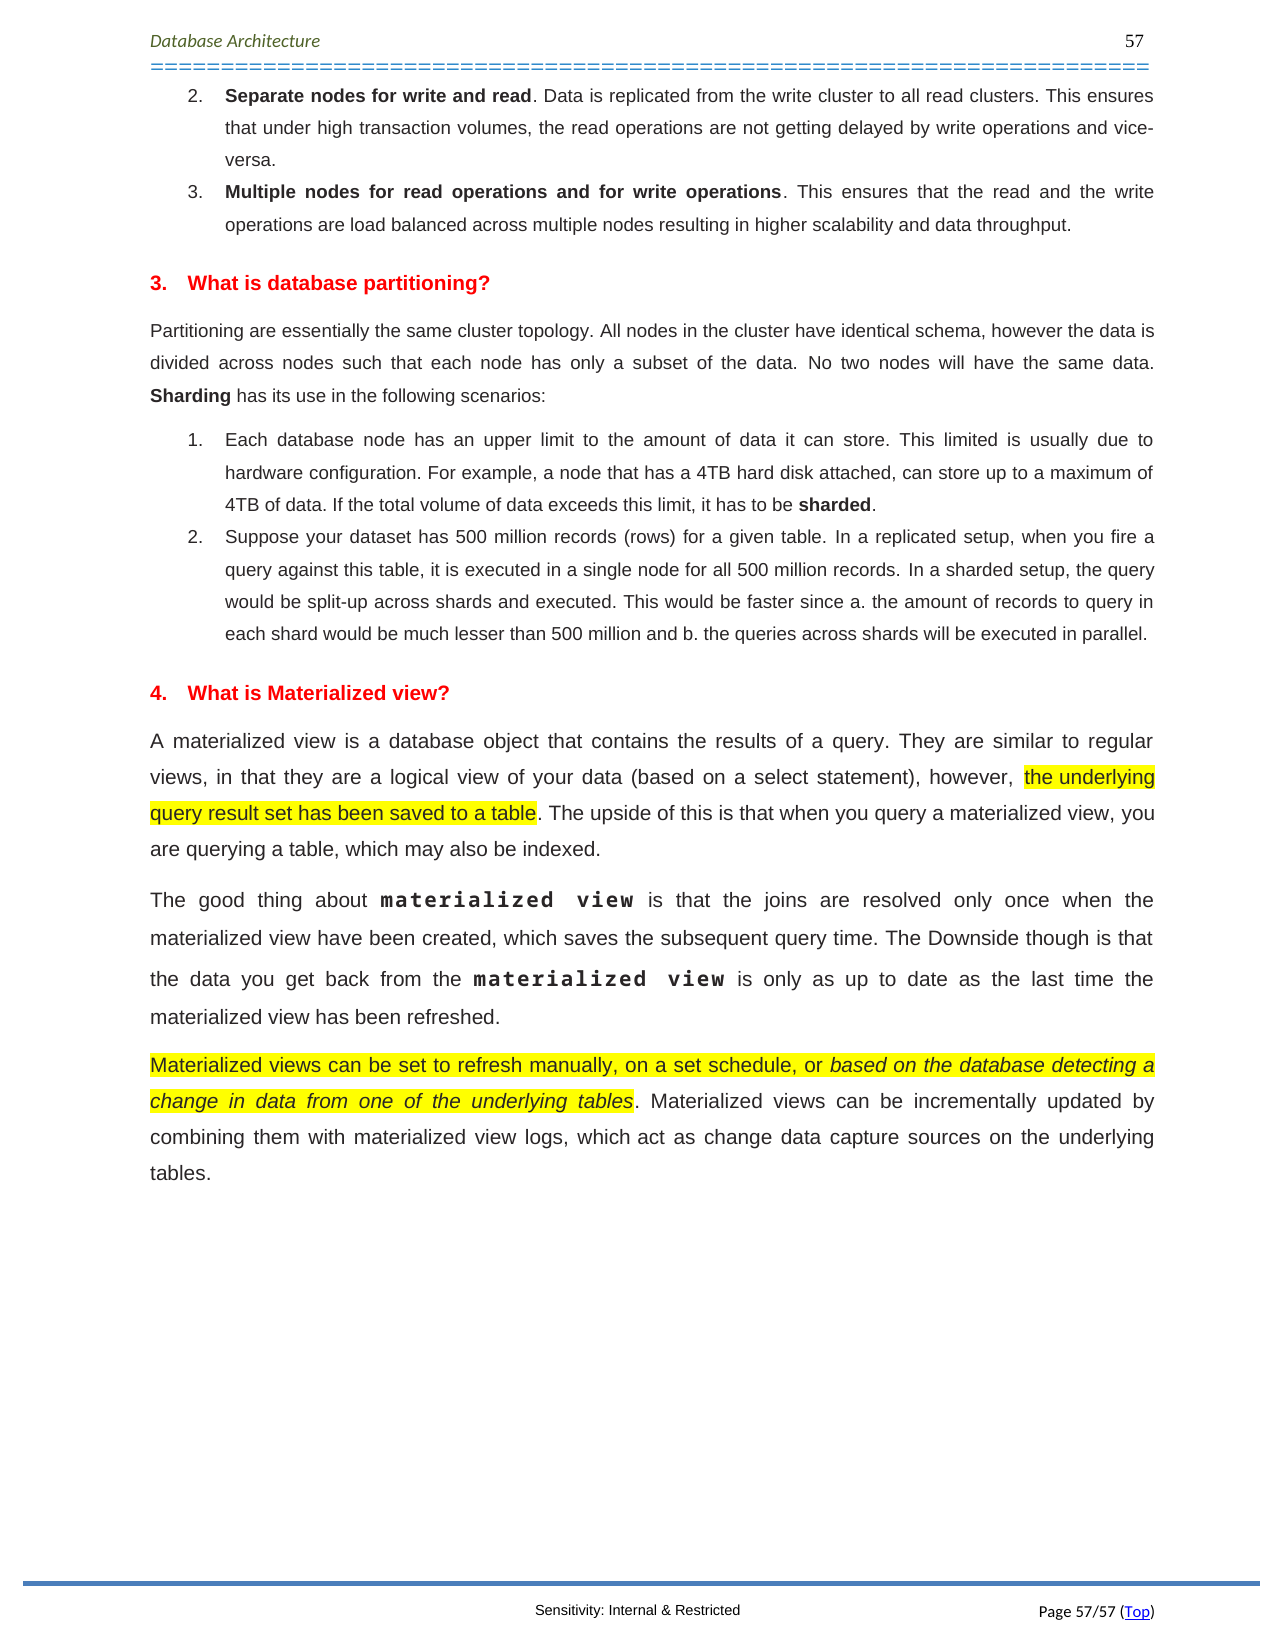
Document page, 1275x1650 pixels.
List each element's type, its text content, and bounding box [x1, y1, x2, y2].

list What is Materialized view? [150, 680, 1155, 704]
text A materialized view is a database object that contains the results of a query. They are similar to regular views, in that they are a logical view of your data (based on a select statement), however, the underlying query result set has been saved to a table. The upside of this is that when you query a materialized view, you are querying a table, which may also be indexed. [150, 729, 1155, 861]
list Each database node has an upper limit to the amount of data it can store. This limited is usually due to hardware configuration. For example, a node that has a 4TB hard disk attached, can store up to a maximum of 4TB of data. If the total volume of data exceeds this limit, it has to be sharded. [187, 429, 1155, 515]
text The good thing about materialized view is that the joins are resolved only once when the materialized view have been created, which saves the subsequent query time. The Downside though is that the data you get back from the materialized view is only as up to date as the last time the materialized view has been refreshed. [150, 886, 1155, 1028]
text Materialized views can be set to refresh manually, on a set schedule, or based on the database detecting a change in data from one of the underlying tables. Materialized views can be incrementally updated by combining them with materialized view logs, which act as change data capture sources on the underlying tables. [150, 1077, 1155, 1185]
list What is database partitioning? [150, 271, 1155, 295]
list Suppose your dataset has 500 million records (rows) for a given table. In a replicated setup, when you fire a query against this table, it is executed in a single node for all 500 million records. In a sharded setup, the query would be split-up across shards and executed. This would be faster since a. the amount of records to query in each shard would be much lesser than 500 million and b. the queries across shards will be executed in parallel. [187, 526, 1155, 644]
text Partitioning are essentially the same cluster topology. All nodes in the cluster have identical schema, however the data is divided across nodes such that each node has only a subset of the data. No two nodes will have the same data. Sharding has its use in the following scenarios: [150, 320, 1155, 406]
list Multiple nodes for read operations and for write operations. This ensures that the read and the write operations are load balanced across multiple nodes resulting in higher scalability and data throughput. [187, 181, 1155, 235]
list Separate nodes for write and read. Data is replicated from the write cluster to all read clusters. This ensures that under high transaction volumes, the read operations are not getting delayed by write operations and vice-versa. [187, 84, 1155, 171]
